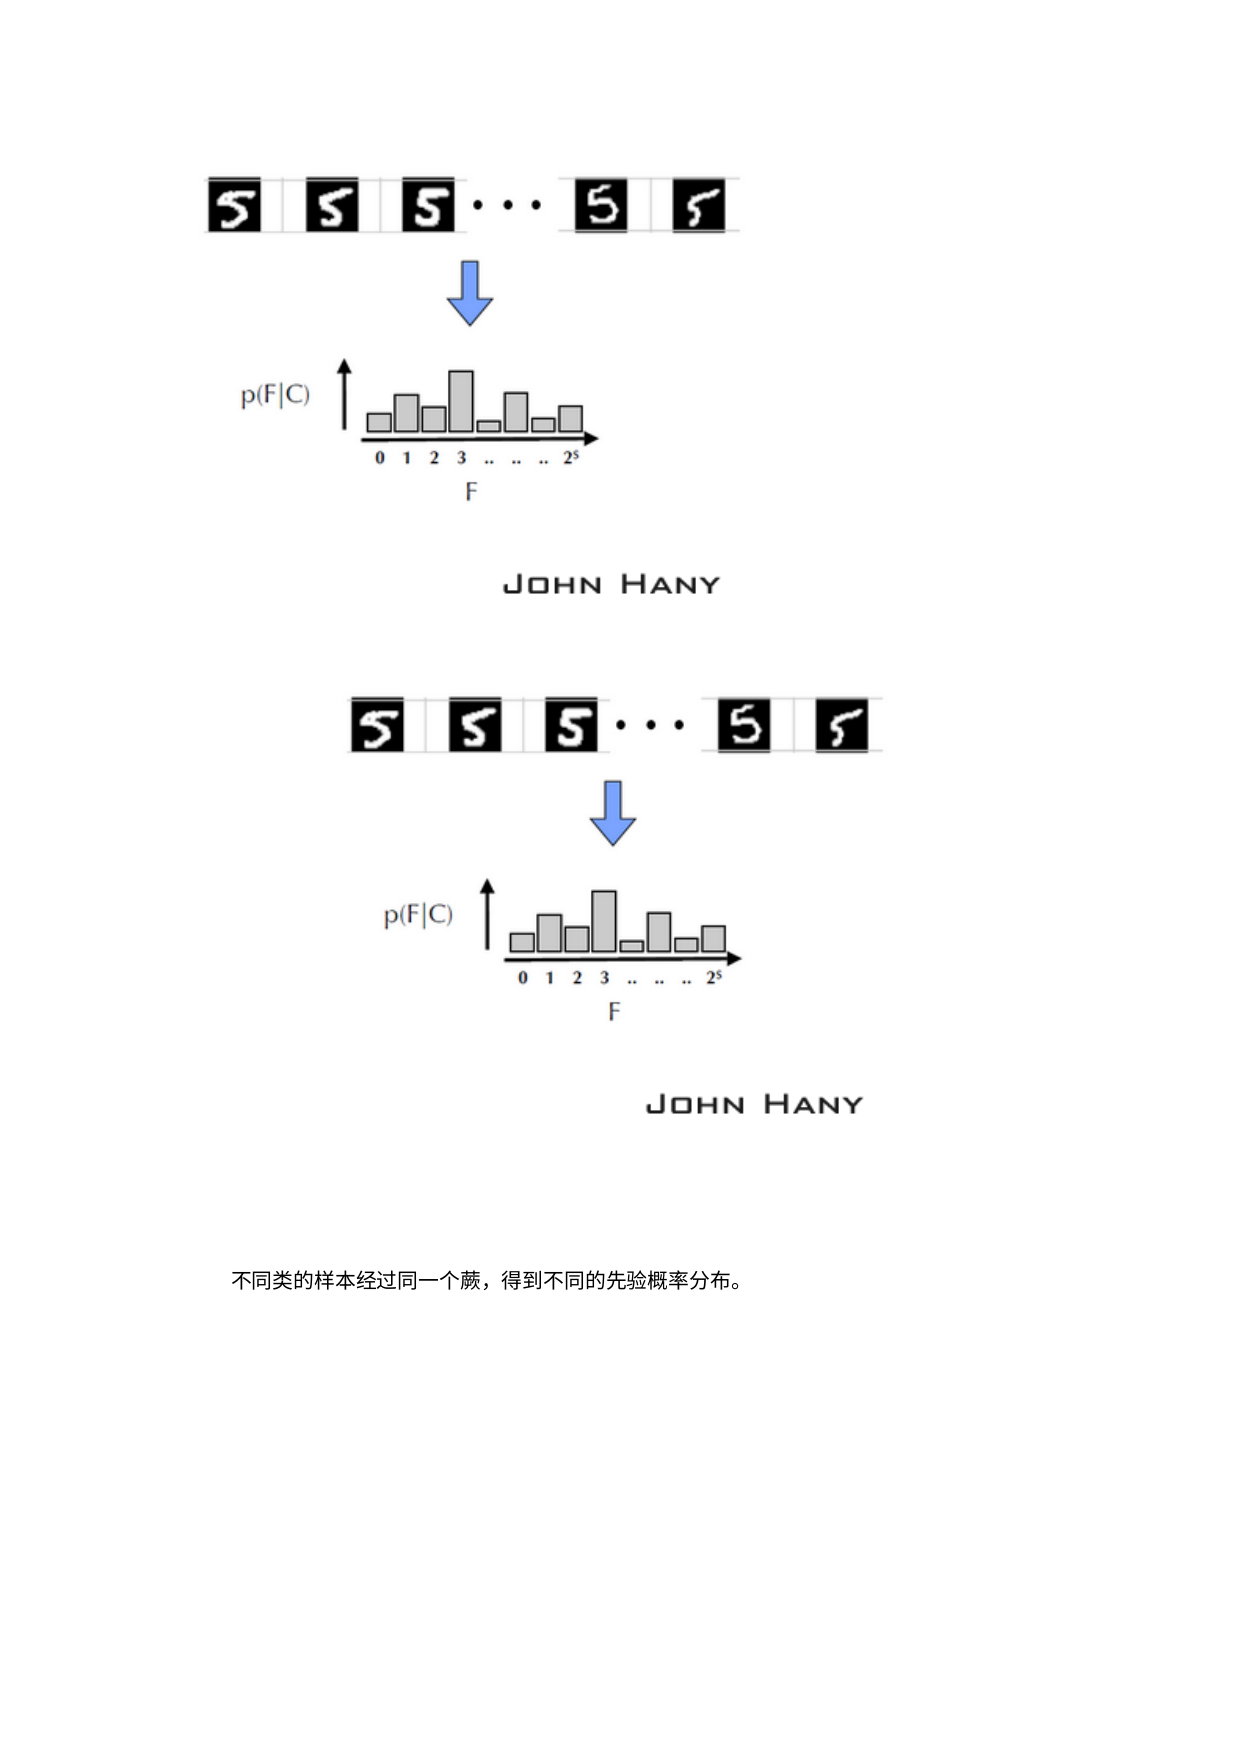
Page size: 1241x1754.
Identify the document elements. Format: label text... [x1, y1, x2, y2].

picture [330, 682, 910, 1153]
picture [187, 162, 768, 633]
text 不同类的样本经过同一个蕨，得到不同的先验概率分布。 [187, 1264, 1053, 1296]
